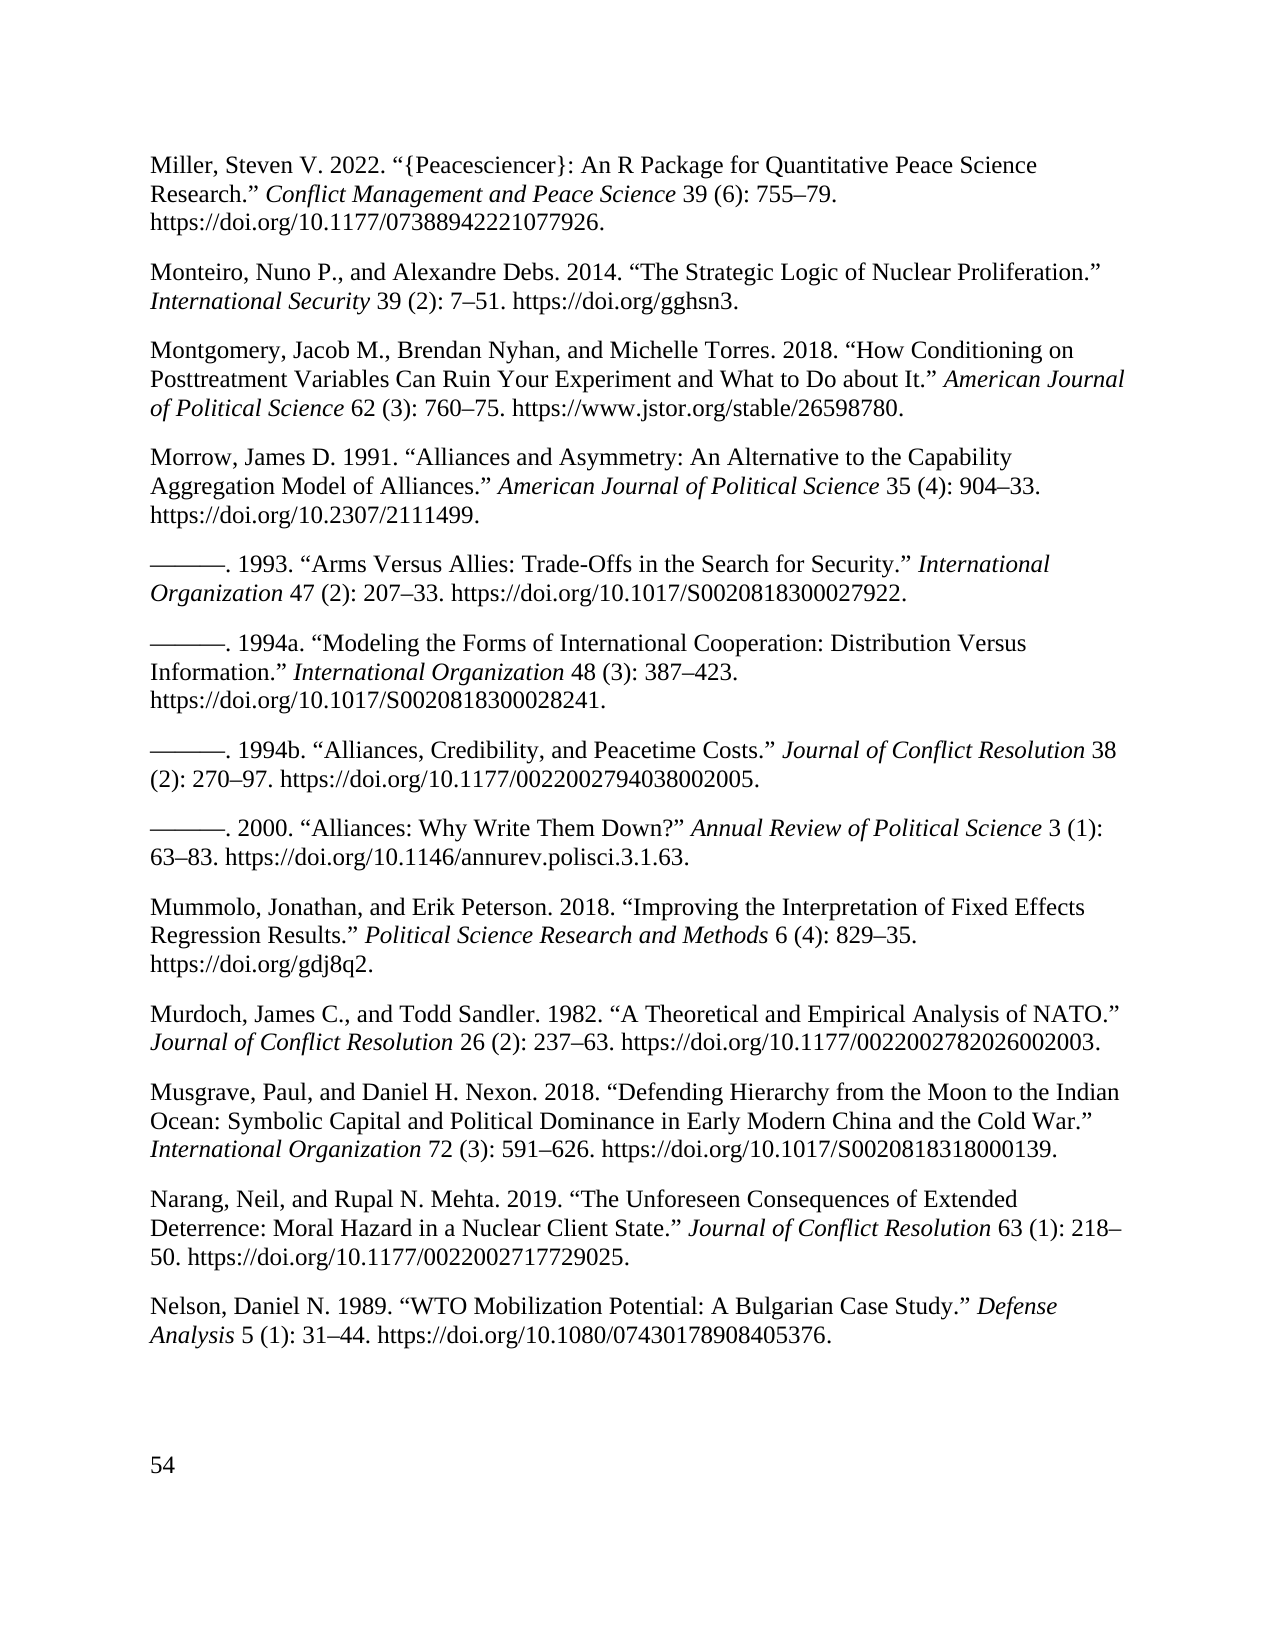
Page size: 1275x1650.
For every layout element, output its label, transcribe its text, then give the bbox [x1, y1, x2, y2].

text Morrow, James D. 1991. “Alliances and Asymmetry: An Alternative to the Capability Aggregation Model of Alliances.” American Journal of Political Science 35 (4): 904–33. https://doi.org/10.2307/2111499. [150, 442, 1125, 529]
text Nelson, Daniel N. 1989. “WTO Mobilization Potential: A Bulgarian Case Study.” Defense Analysis 5 (1): 31–44. https://doi.org/10.1080/07430178908405376. [150, 1291, 1125, 1349]
text ———. 1993. “Arms Versus Allies: Trade-Offs in the Search for Security.” International Organization 47 (2): 207–33. https://doi.org/10.1017/S0020818300027922. [150, 549, 1125, 607]
text Miller, Steven V. 2022. “{Peacesciencer}: An R Package for Quantitative Peace Science Research.” Conflict Management and Peace Science 39 (6): 755–79. https://doi.org/10.1177/07388942221077926. [150, 150, 1125, 236]
text Montgomery, Jacob M., Brendan Nyhan, and Michelle Torres. 2018. “How Conditioning on Posttreatment Variables Can Ruin Your Experiment and What to Do about It.” American Journal of Political Science 62 (3): 760–75. https://www.jstor.org/stable/26598780. [150, 335, 1125, 422]
text Musgrave, Paul, and Daniel H. Nexon. 2018. “Defending Hierarchy from the Moon to the Indian Ocean: Symbolic Capital and Political Dominance in Early Modern China and the Cold War.” International Organization 72 (3): 591–626. https://doi.org/10.1017/S0020818318000139. [150, 1077, 1125, 1163]
text Narang, Neil, and Rupal N. Mehta. 2019. “The Unforeseen Consequences of Extended Deterrence: Moral Hazard in a Nuclear Client State.” Journal of Conflict Resolution 63 (1): 218–50. https://doi.org/10.1177/0022002717729025. [150, 1184, 1125, 1270]
text ———. 2000. “Alliances: Why Write Them Down?” Annual Review of Political Science 3 (1): 63–83. https://doi.org/10.1146/annurev.polisci.3.1.63. [150, 813, 1125, 871]
text ———. 1994a. “Modeling the Forms of International Cooperation: Distribution Versus Information.” International Organization 48 (3): 387–423. https://doi.org/10.1017/S0020818300028241. [150, 628, 1125, 714]
text Murdoch, James C., and Todd Sandler. 1982. “A Theoretical and Empirical Analysis of NATO.” Journal of Conflict Resolution 26 (2): 237–63. https://doi.org/10.1177/0022002782026002003. [150, 999, 1125, 1056]
text Mummolo, Jonathan, and Erik Peterson. 2018. “Improving the Interpretation of Fixed Effects Regression Results.” Political Science Research and Methods 6 (4): 829–35. https://doi.org/gdj8q2. [150, 892, 1125, 978]
text ———. 1994b. “Alliances, Credibility, and Peacetime Costs.” Journal of Conflict Resolution 38 (2): 270–97. https://doi.org/10.1177/0022002794038002005. [150, 735, 1125, 792]
text Monteiro, Nuno P., and Alexandre Debs. 2014. “The Strategic Logic of Nuclear Proliferation.” International Security 39 (2): 7–51. https://doi.org/gghsn3. [150, 257, 1125, 314]
